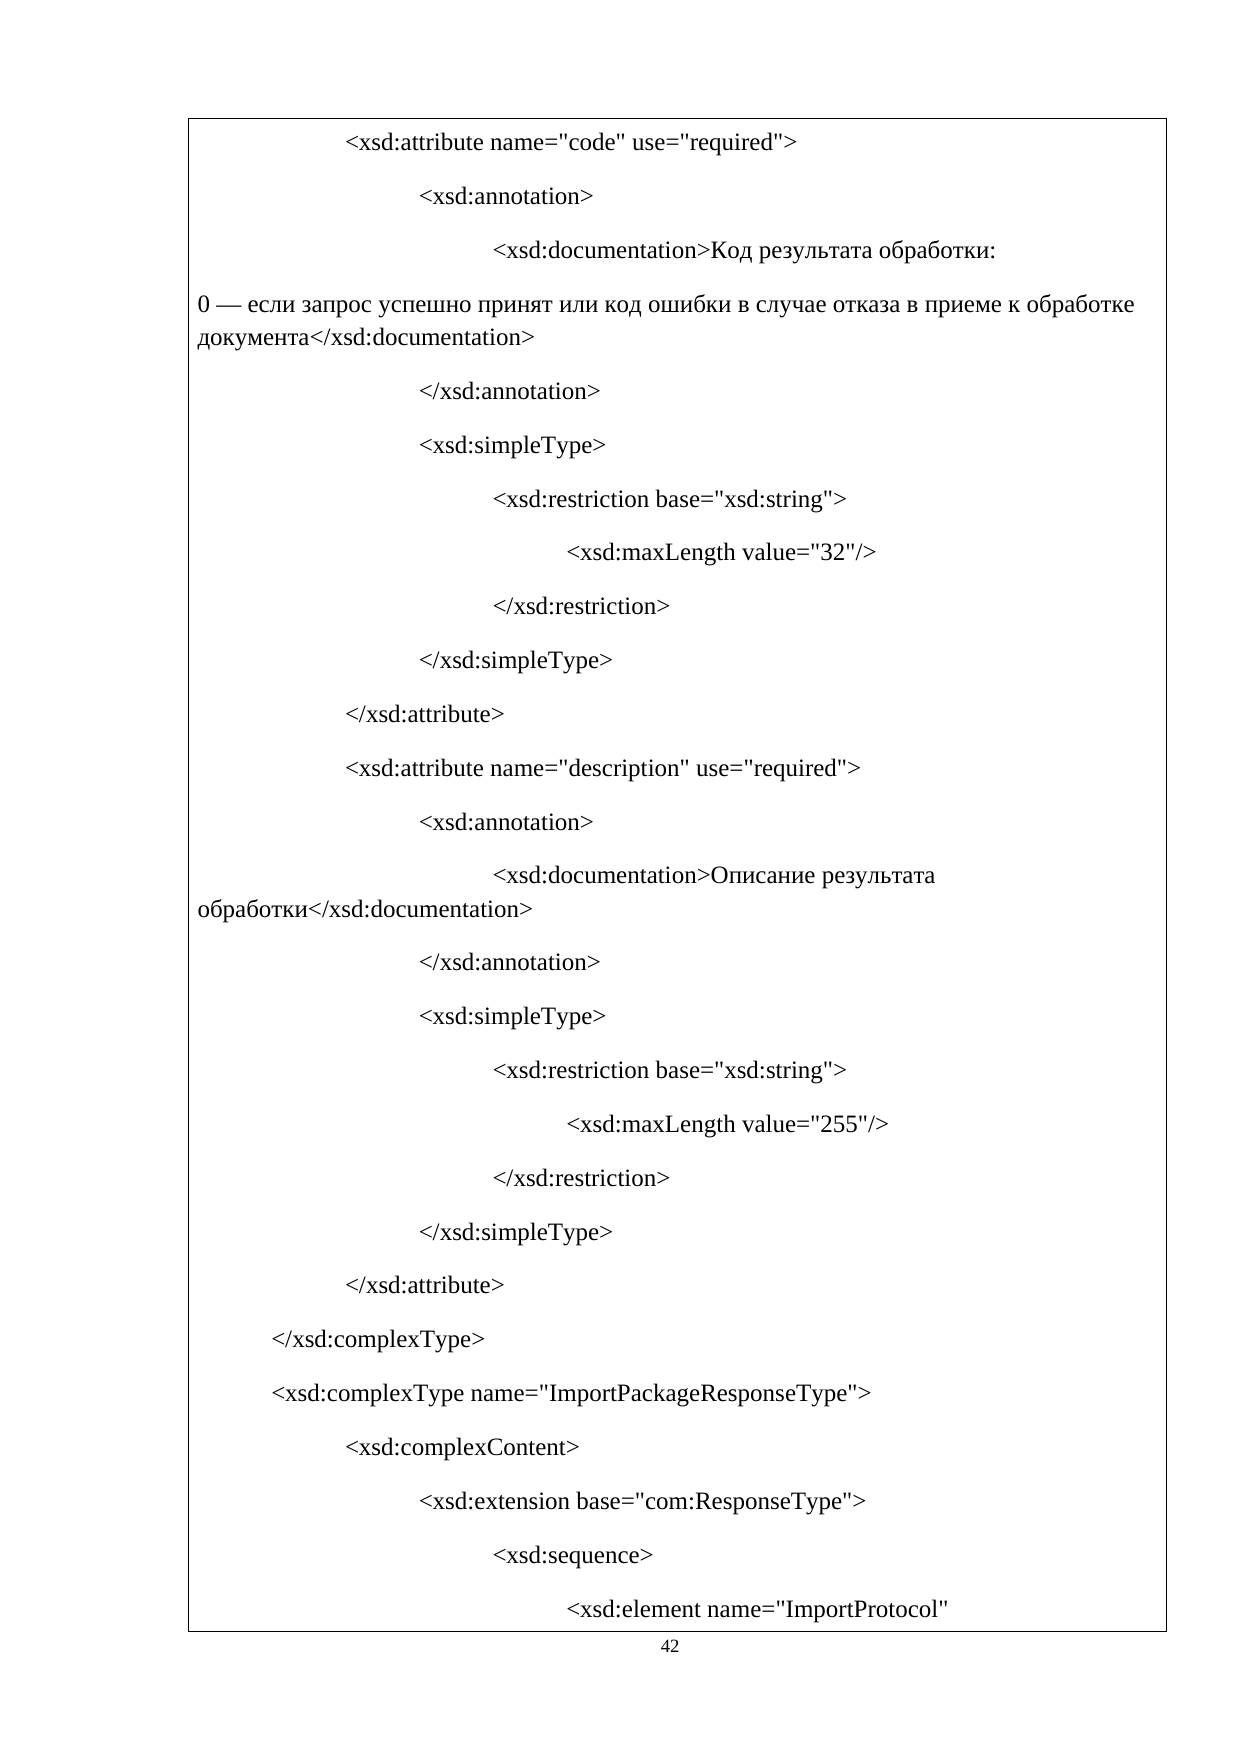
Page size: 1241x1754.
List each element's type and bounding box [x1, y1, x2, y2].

table_header [189, 119, 1166, 1631]
